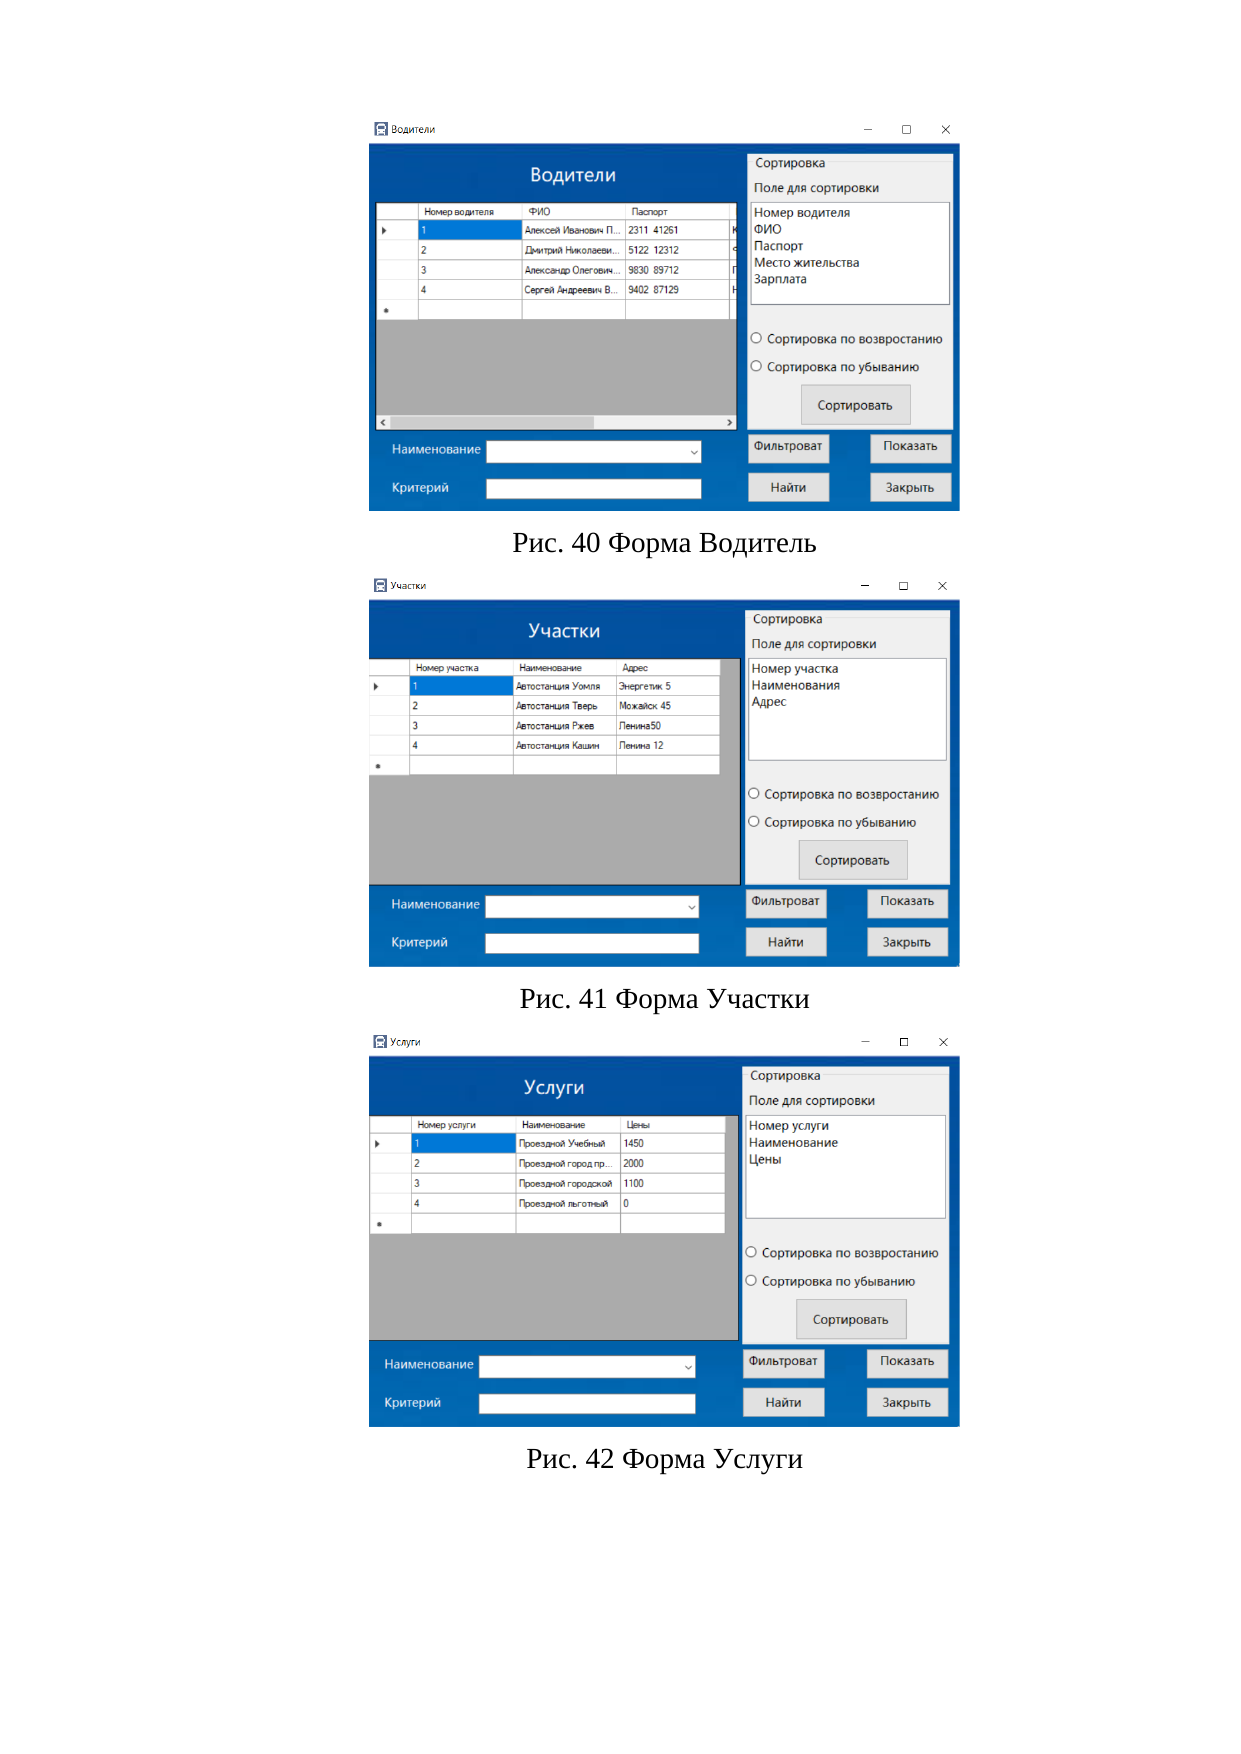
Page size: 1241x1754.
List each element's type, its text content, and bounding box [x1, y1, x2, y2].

text Рис. 41 Форма Участки [177, 981, 1152, 1014]
text Рис. 40 Форма Водитель [177, 525, 1152, 558]
picture [369, 575, 960, 967]
picture [369, 1031, 960, 1427]
picture [369, 118, 960, 511]
text Рис. 42 Форма Услуги [177, 1441, 1152, 1474]
